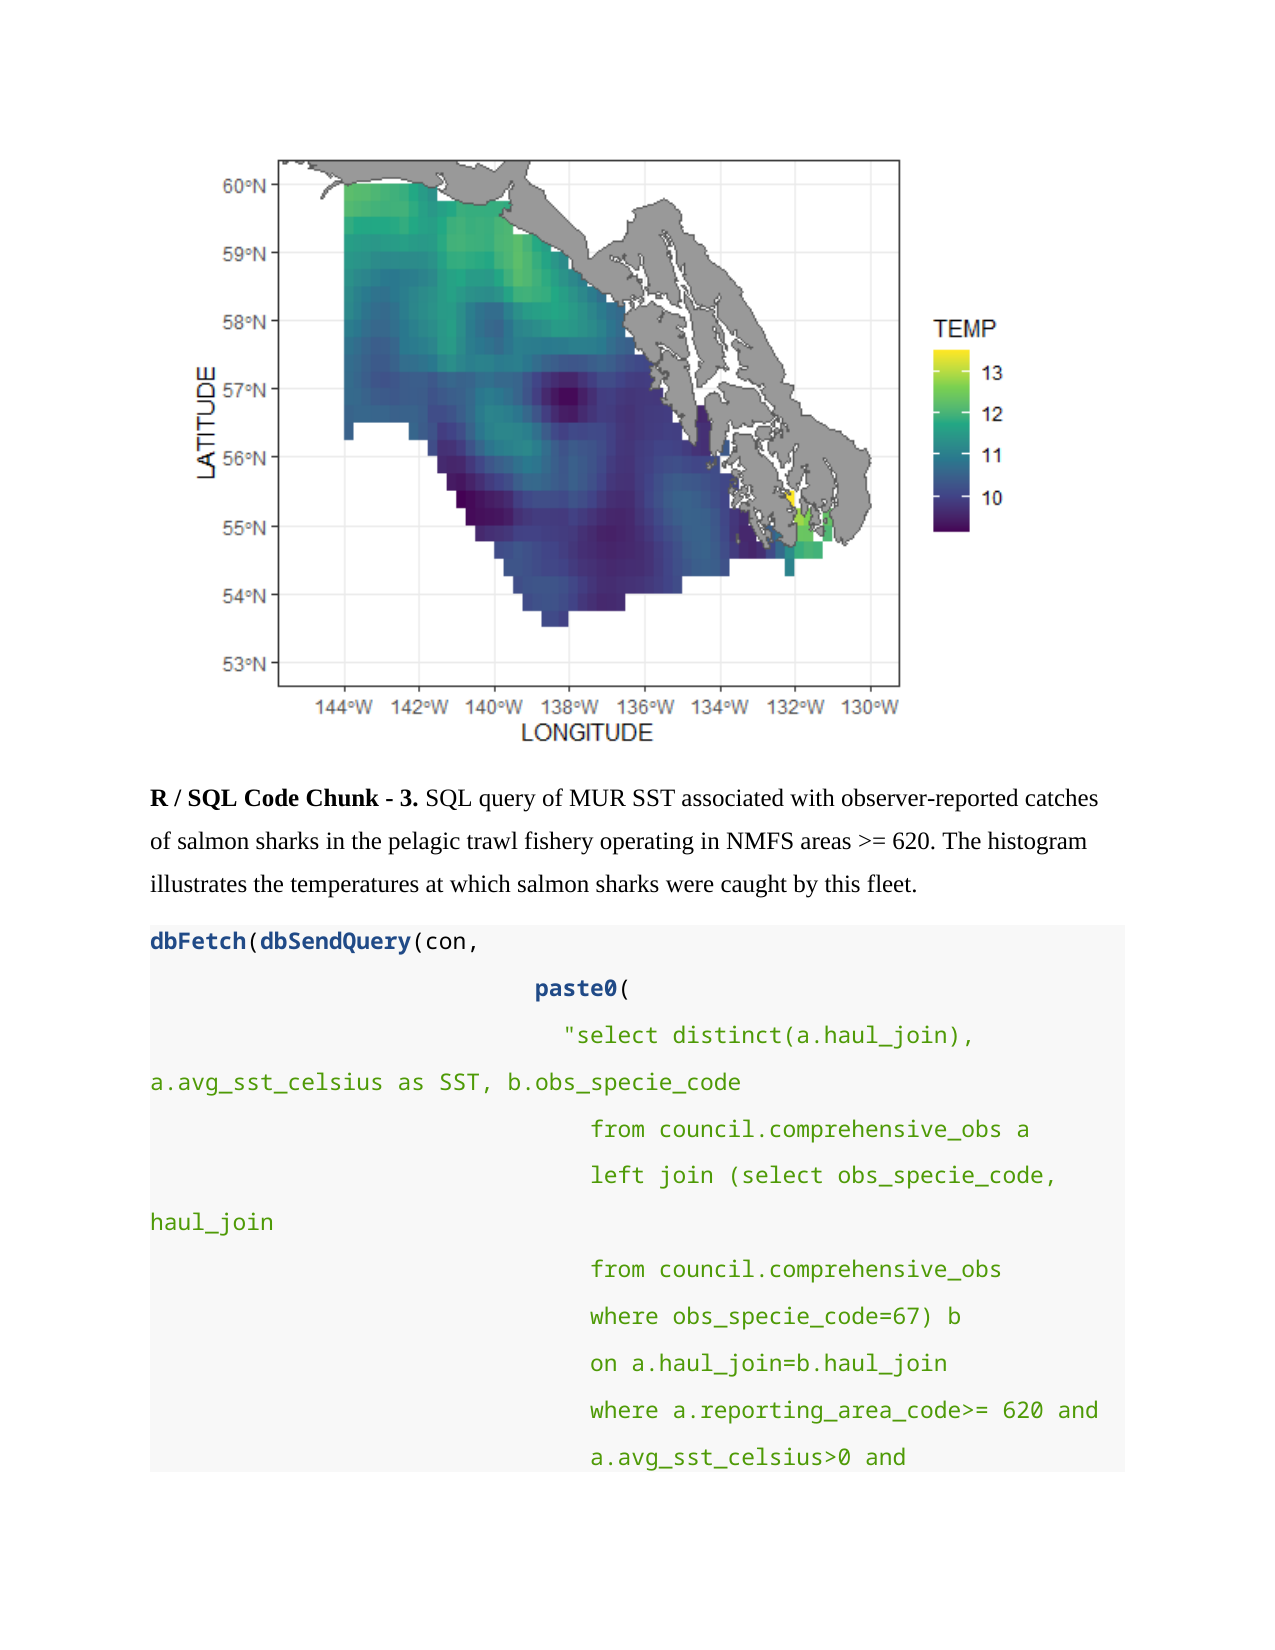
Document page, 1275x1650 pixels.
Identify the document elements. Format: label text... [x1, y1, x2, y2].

picture [150, 150, 1060, 757]
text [150, 925, 1125, 1472]
text R / SQL Code Chunk - 3. SQL query of MUR SST associated with observer-reported catches of salmon sharks in the pelagic trawl fishery operating in NMFS areas >= 620. The histogram illustrates the temperatures at which salmon sharks were caught by this fleet. [150, 783, 1125, 898]
